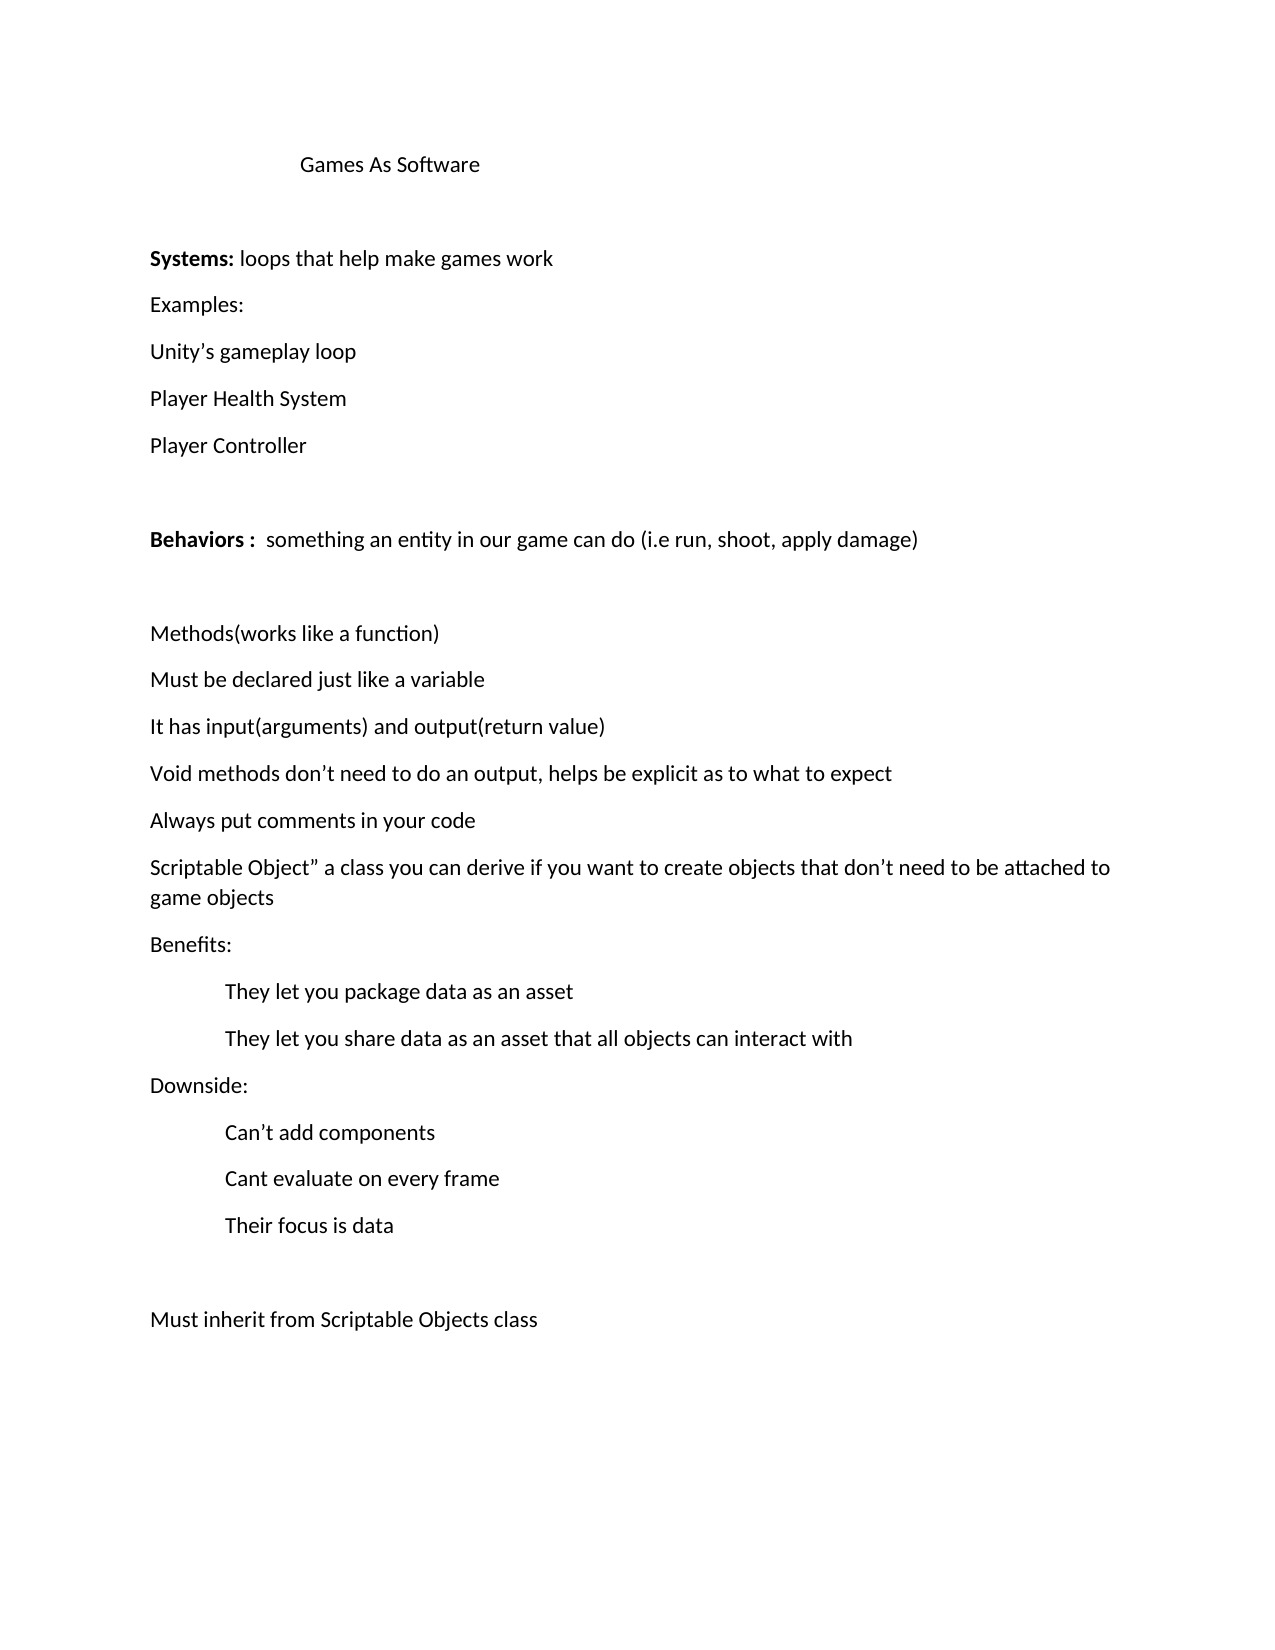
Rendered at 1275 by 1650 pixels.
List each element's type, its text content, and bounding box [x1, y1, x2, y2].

text Must be declared just like a variable [150, 666, 1125, 694]
text Can’t add components [150, 1118, 1125, 1146]
text Cant evaluate on every frame [150, 1164, 1125, 1193]
text Methods(works like a function) [150, 619, 1125, 647]
text Scriptable Object” a class you can derive if you want to create objects that don’t need to be attached to game objects [150, 853, 1125, 911]
text Systems: loops that help make games work [150, 244, 1125, 272]
text Examples: [150, 291, 1125, 319]
text Always put comments in your code [150, 806, 1125, 834]
text It has input(arguments) and output(return value) [150, 712, 1125, 741]
text They let you share data as an asset that all objects can interact with [150, 1024, 1125, 1052]
text Games As Software [150, 150, 1125, 178]
text Unity’s gameplay loop [150, 337, 1125, 366]
text Void methods don’t need to do an output, helps be explicit as to what to expect [150, 759, 1125, 787]
text Must inherit from Scriptable Objects class [150, 1305, 1125, 1333]
text Their focus is data [150, 1211, 1125, 1239]
text Downside: [150, 1071, 1125, 1099]
text They let you package data as an asset [150, 977, 1125, 1005]
text Behaviors : something an entity in our game can do (i.e run, shoot, apply damage) [150, 525, 1125, 553]
text Player Health System [150, 384, 1125, 412]
text Player Controller [150, 431, 1125, 459]
text Benefits: [150, 930, 1125, 958]
